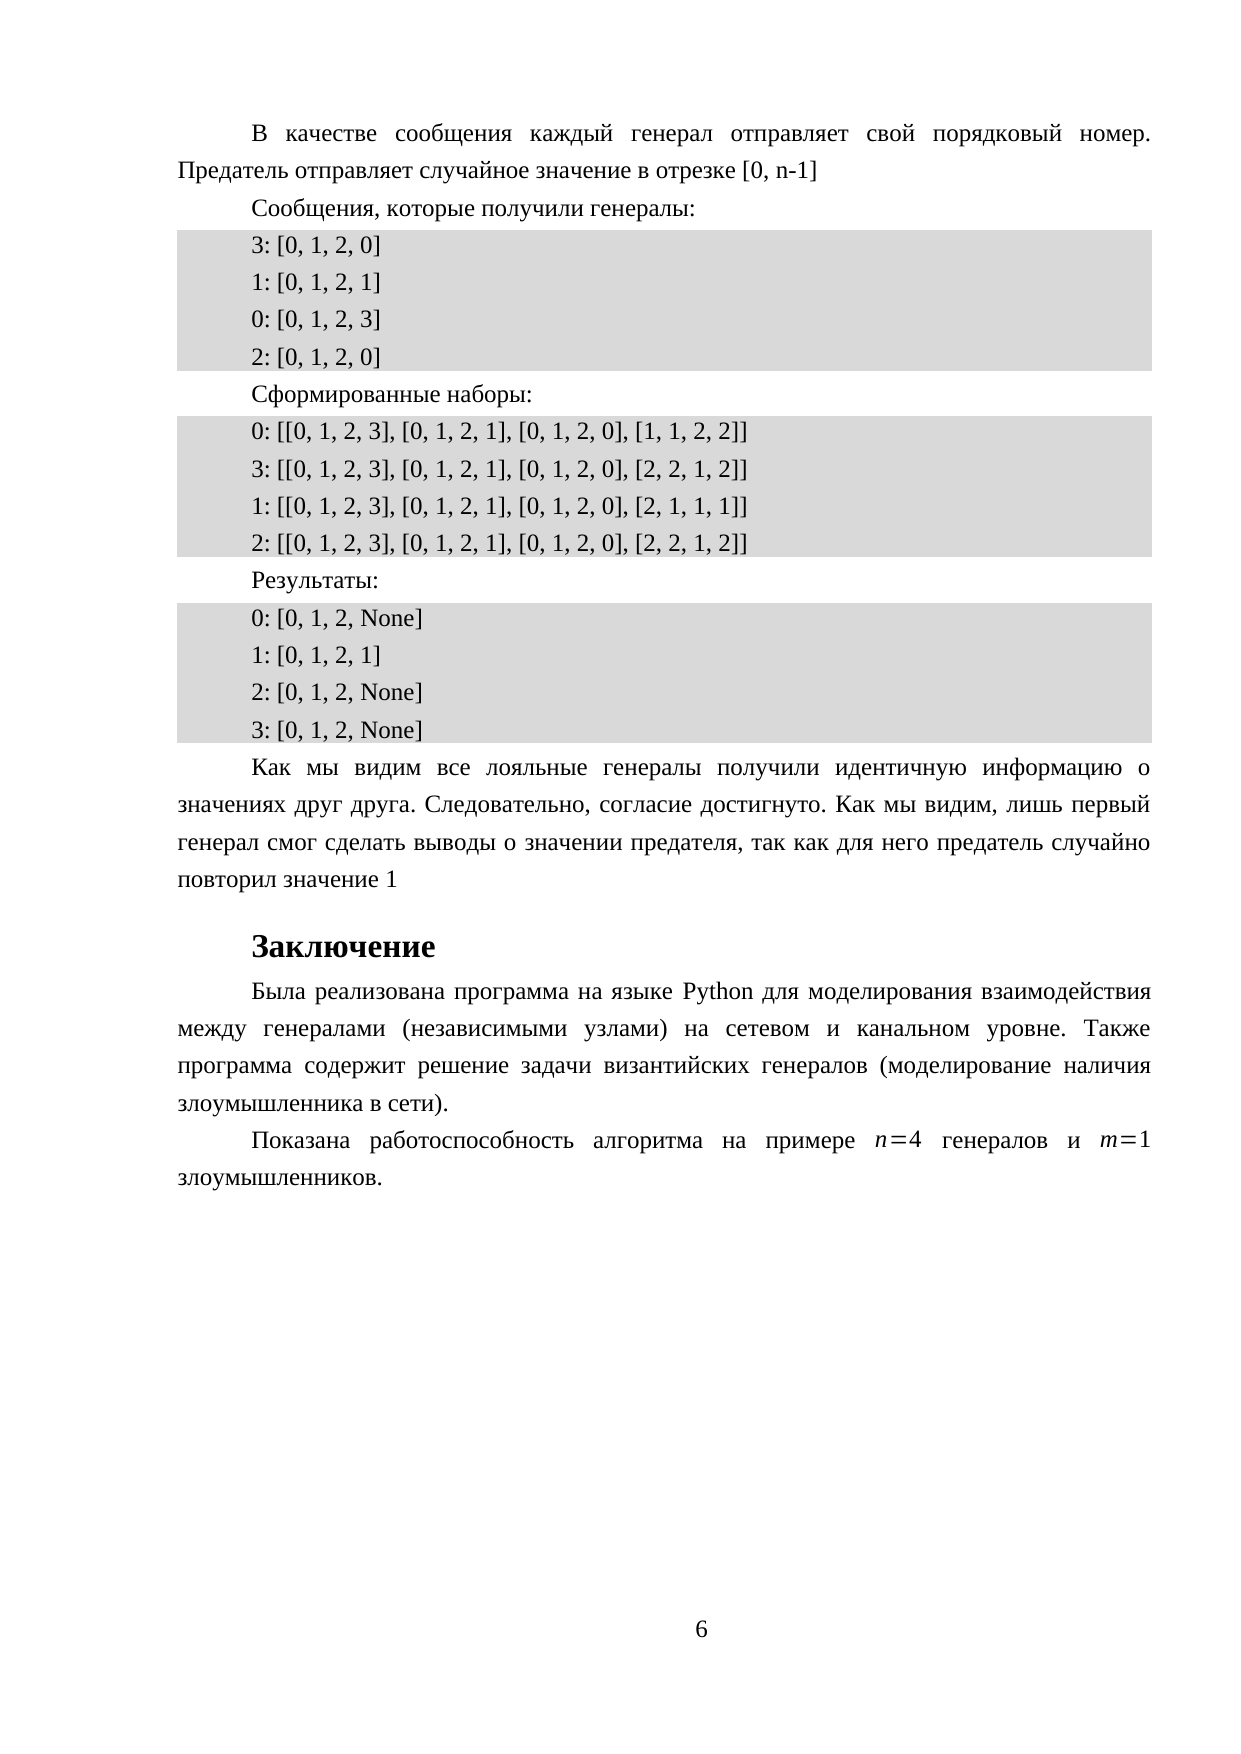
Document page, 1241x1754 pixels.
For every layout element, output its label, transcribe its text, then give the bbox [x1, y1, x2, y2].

text 1: [0, 1, 2, 1] [177, 267, 1152, 296]
text Результаты: [177, 566, 1152, 594]
text Сформированные наборы: [177, 379, 1152, 408]
text 3: [0, 1, 2, 0] [177, 230, 1152, 259]
text 3: [0, 1, 2, None] [177, 715, 1152, 743]
text 2: [0, 1, 2, 0] [177, 342, 1152, 371]
text В качестве сообщения каждый генерал отправляет свой порядковый номер. Предатель отправляет случайное значение в отрезке [0, n-1] [177, 118, 1152, 184]
text Показана работоспособность алгоритма на примере генералов и злоумышленников. [177, 1125, 1152, 1191]
text Как мы видим все лояльные генералы получили идентичную информацию о значениях друг друга. Следовательно, согласие достигнуто. Как мы видим, лишь первый генерал смог сделать выводы о значении предателя, так как для него предатель случайно повторил значение 1 [177, 752, 1152, 893]
text 3: [[0, 1, 2, 3], [0, 1, 2, 1], [0, 1, 2, 0], [2, 2, 1, 2]] [177, 454, 1152, 482]
text 2: [0, 1, 2, None] [177, 677, 1152, 706]
text 2: [[0, 1, 2, 3], [0, 1, 2, 1], [0, 1, 2, 0], [2, 2, 1, 2]] [177, 528, 1152, 557]
text Сообщения, которые получили генералы: [177, 193, 1152, 221]
text 0: [[0, 1, 2, 3], [0, 1, 2, 1], [0, 1, 2, 0], [1, 1, 2, 2]] [177, 416, 1152, 445]
text 1: [[0, 1, 2, 3], [0, 1, 2, 1], [0, 1, 2, 0], [2, 1, 1, 1]] [177, 491, 1152, 520]
text Была реализована программа на языке Python для моделирования взаимодействия между генералами (независимыми узлами) на сетевом и канальном уровне. Также программа содержит решение задачи византийских генералов (моделирование наличия злоумышленника в сети). [177, 976, 1152, 1117]
text 0: [0, 1, 2, None] [177, 603, 1152, 632]
text 1: [0, 1, 2, 1] [177, 640, 1152, 669]
text 0: [0, 1, 2, 3] [177, 304, 1152, 333]
subtitle Заключение [177, 926, 1152, 964]
